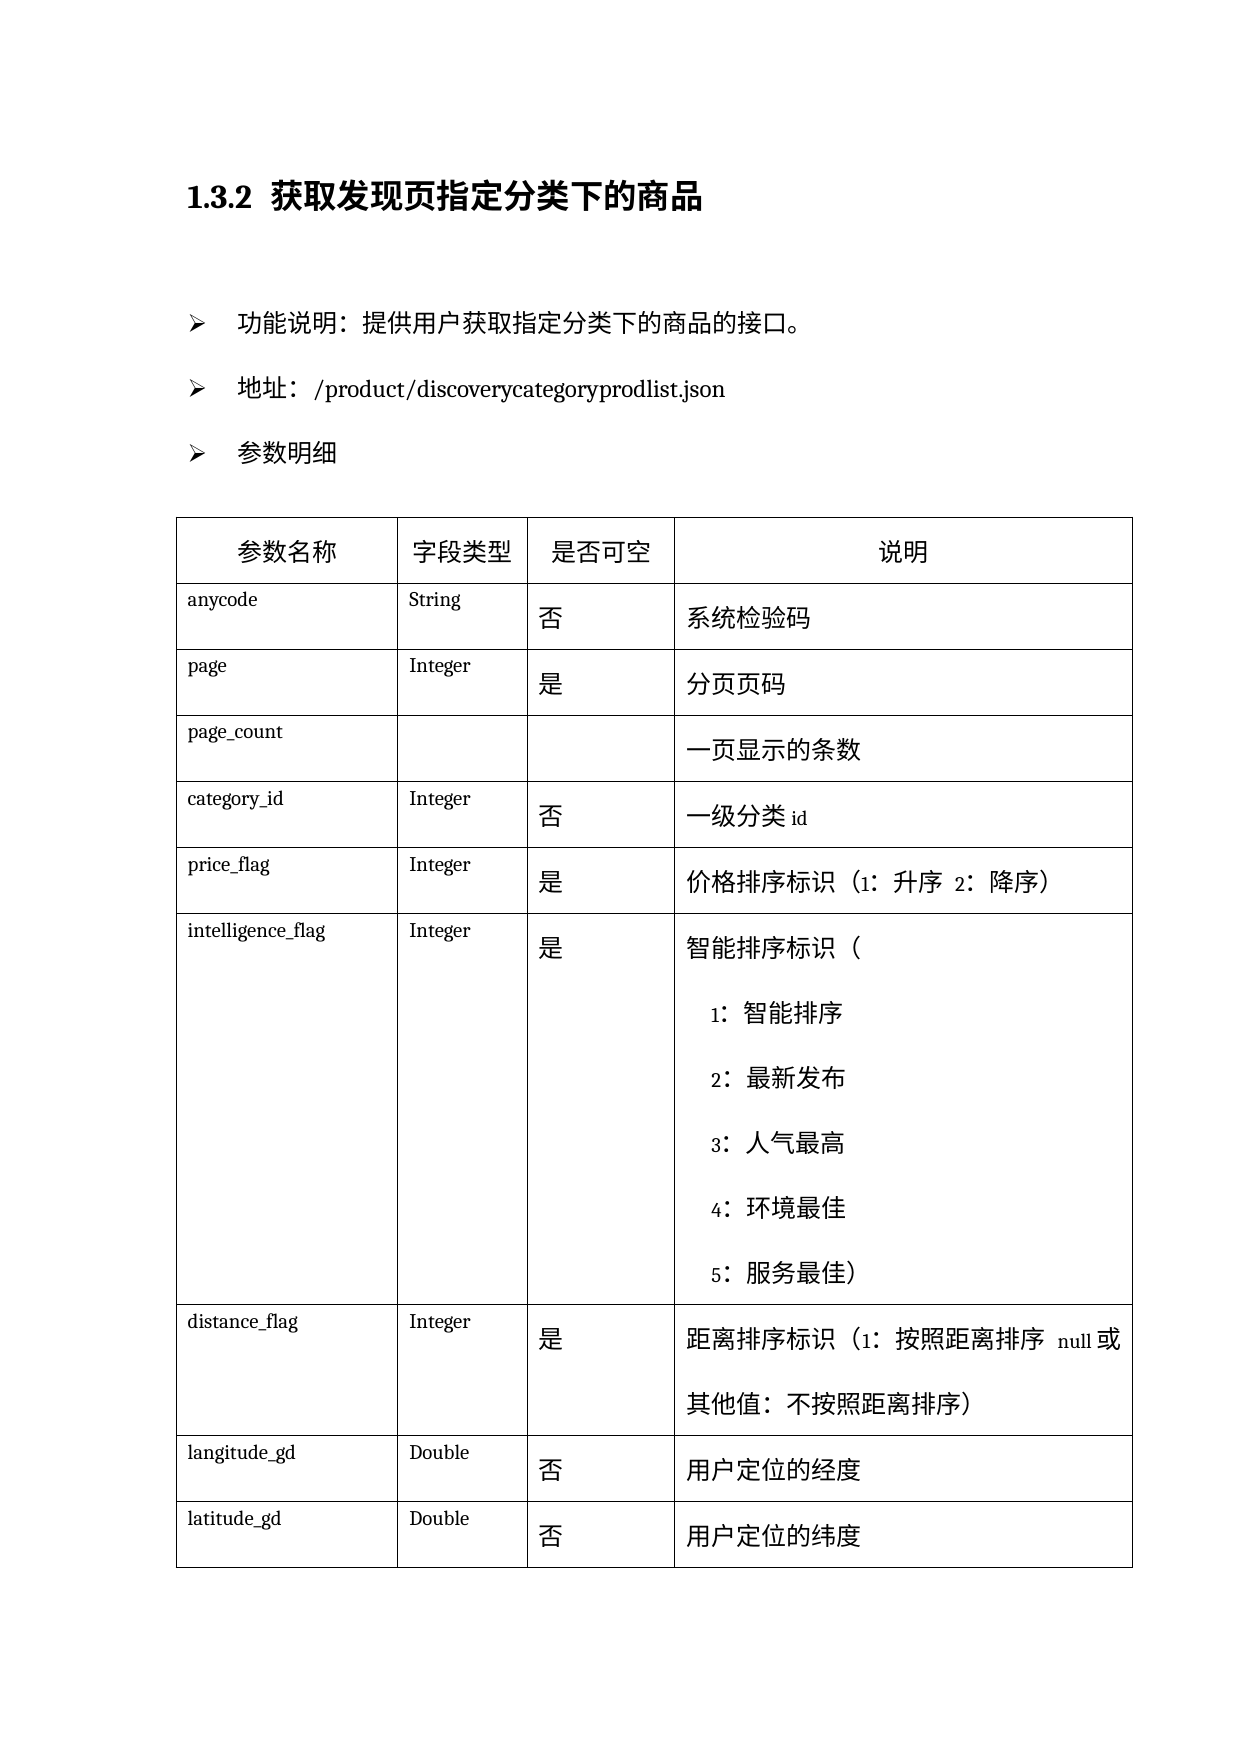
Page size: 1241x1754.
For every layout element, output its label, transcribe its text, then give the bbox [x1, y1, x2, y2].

subtitle 获取发现页指定分类下的商品 [187, 162, 1053, 227]
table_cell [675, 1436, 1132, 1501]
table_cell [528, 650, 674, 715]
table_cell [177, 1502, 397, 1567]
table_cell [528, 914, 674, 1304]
list 参数明细 [187, 419, 1053, 484]
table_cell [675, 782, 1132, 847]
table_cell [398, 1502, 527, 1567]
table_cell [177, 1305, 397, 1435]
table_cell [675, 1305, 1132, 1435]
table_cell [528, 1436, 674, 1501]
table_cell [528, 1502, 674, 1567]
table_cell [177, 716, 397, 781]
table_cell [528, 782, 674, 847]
list 功能说明：提供用户获取指定分类下的商品的接口。 [187, 289, 1053, 354]
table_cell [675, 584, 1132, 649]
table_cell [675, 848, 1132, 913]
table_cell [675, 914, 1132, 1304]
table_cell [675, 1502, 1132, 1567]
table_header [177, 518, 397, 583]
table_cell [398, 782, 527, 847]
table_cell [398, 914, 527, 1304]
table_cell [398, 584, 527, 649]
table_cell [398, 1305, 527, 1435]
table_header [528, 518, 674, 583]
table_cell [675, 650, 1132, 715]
list 地址：/product/discoverycategoryprodlist.json [187, 354, 1053, 419]
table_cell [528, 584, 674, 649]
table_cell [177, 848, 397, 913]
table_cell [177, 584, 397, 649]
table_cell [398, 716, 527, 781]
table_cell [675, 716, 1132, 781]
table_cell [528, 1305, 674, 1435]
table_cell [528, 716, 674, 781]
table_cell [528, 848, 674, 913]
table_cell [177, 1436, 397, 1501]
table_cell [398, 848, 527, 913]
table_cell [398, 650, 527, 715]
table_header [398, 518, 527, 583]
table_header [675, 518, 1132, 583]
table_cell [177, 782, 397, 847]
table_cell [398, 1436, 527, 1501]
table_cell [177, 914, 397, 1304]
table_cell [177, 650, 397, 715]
